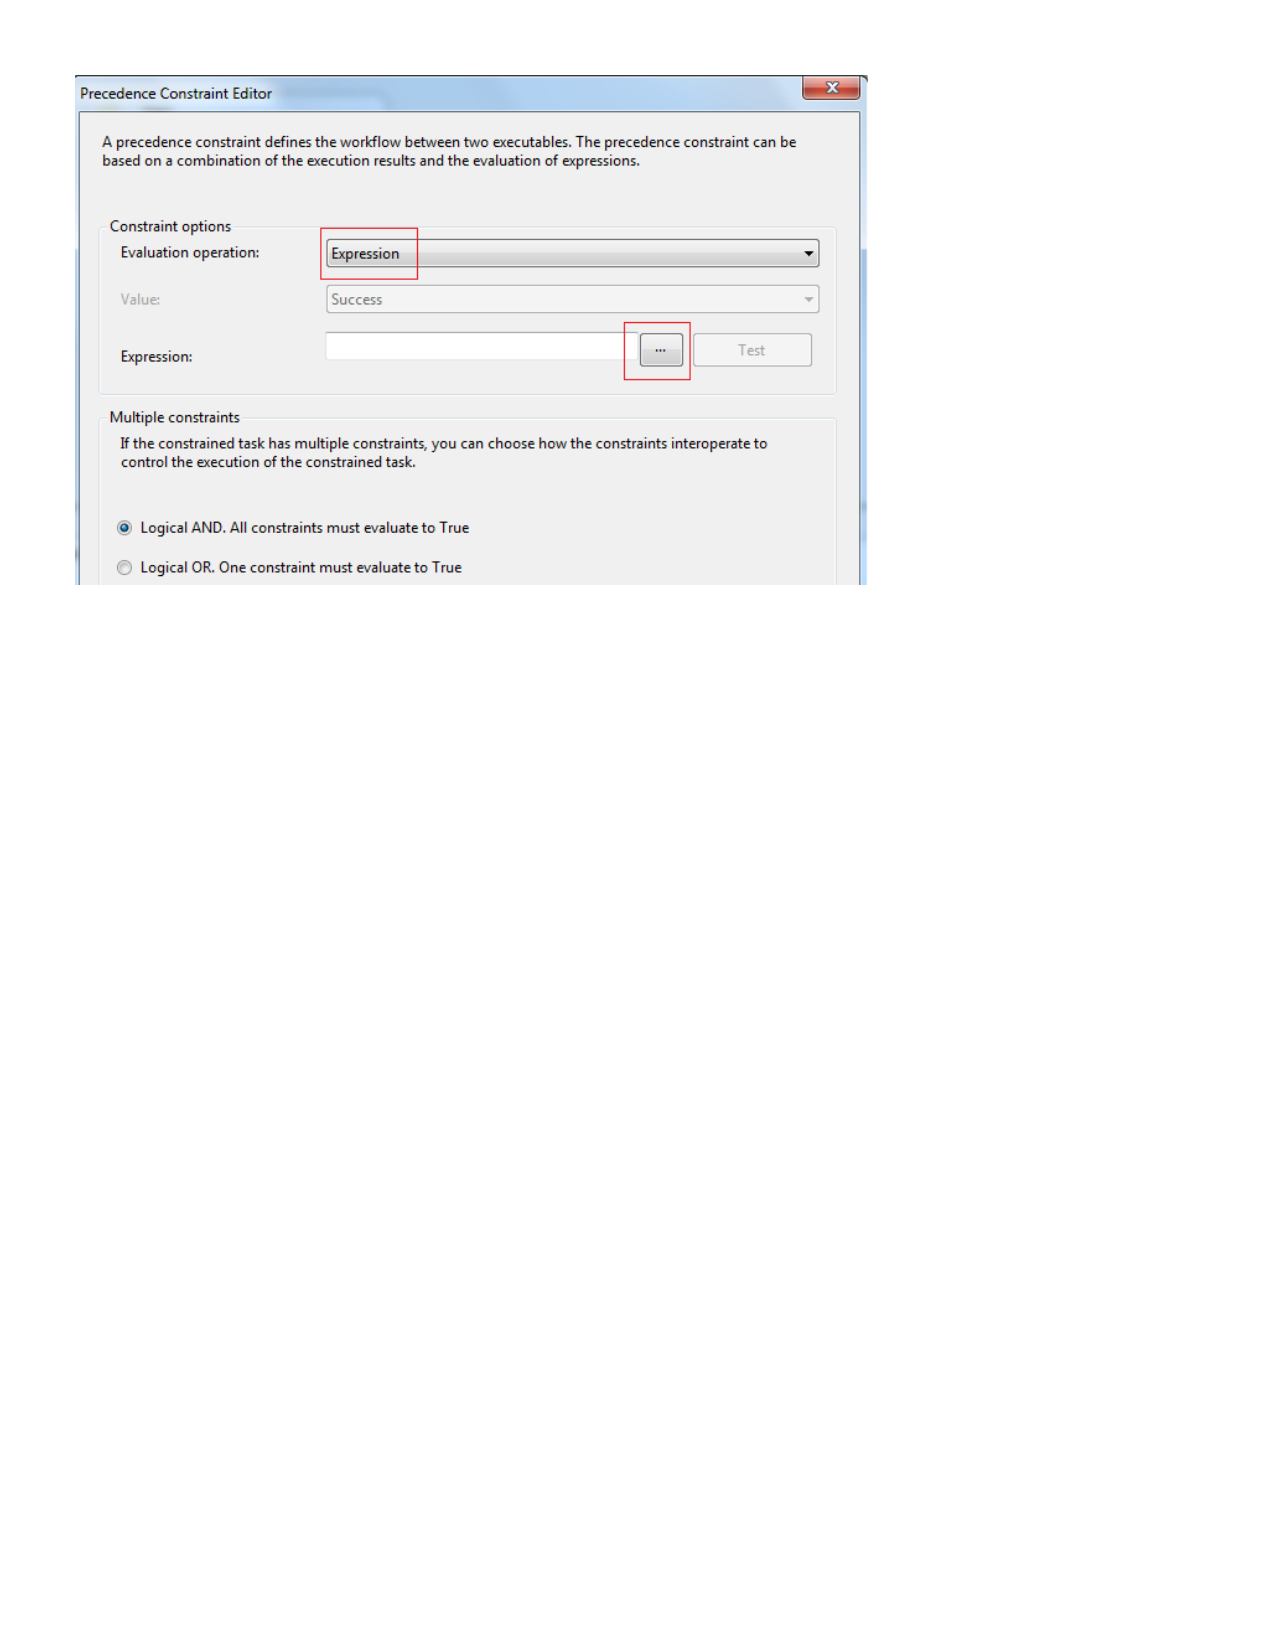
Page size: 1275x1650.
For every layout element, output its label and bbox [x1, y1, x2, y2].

picture [75, 75, 868, 585]
